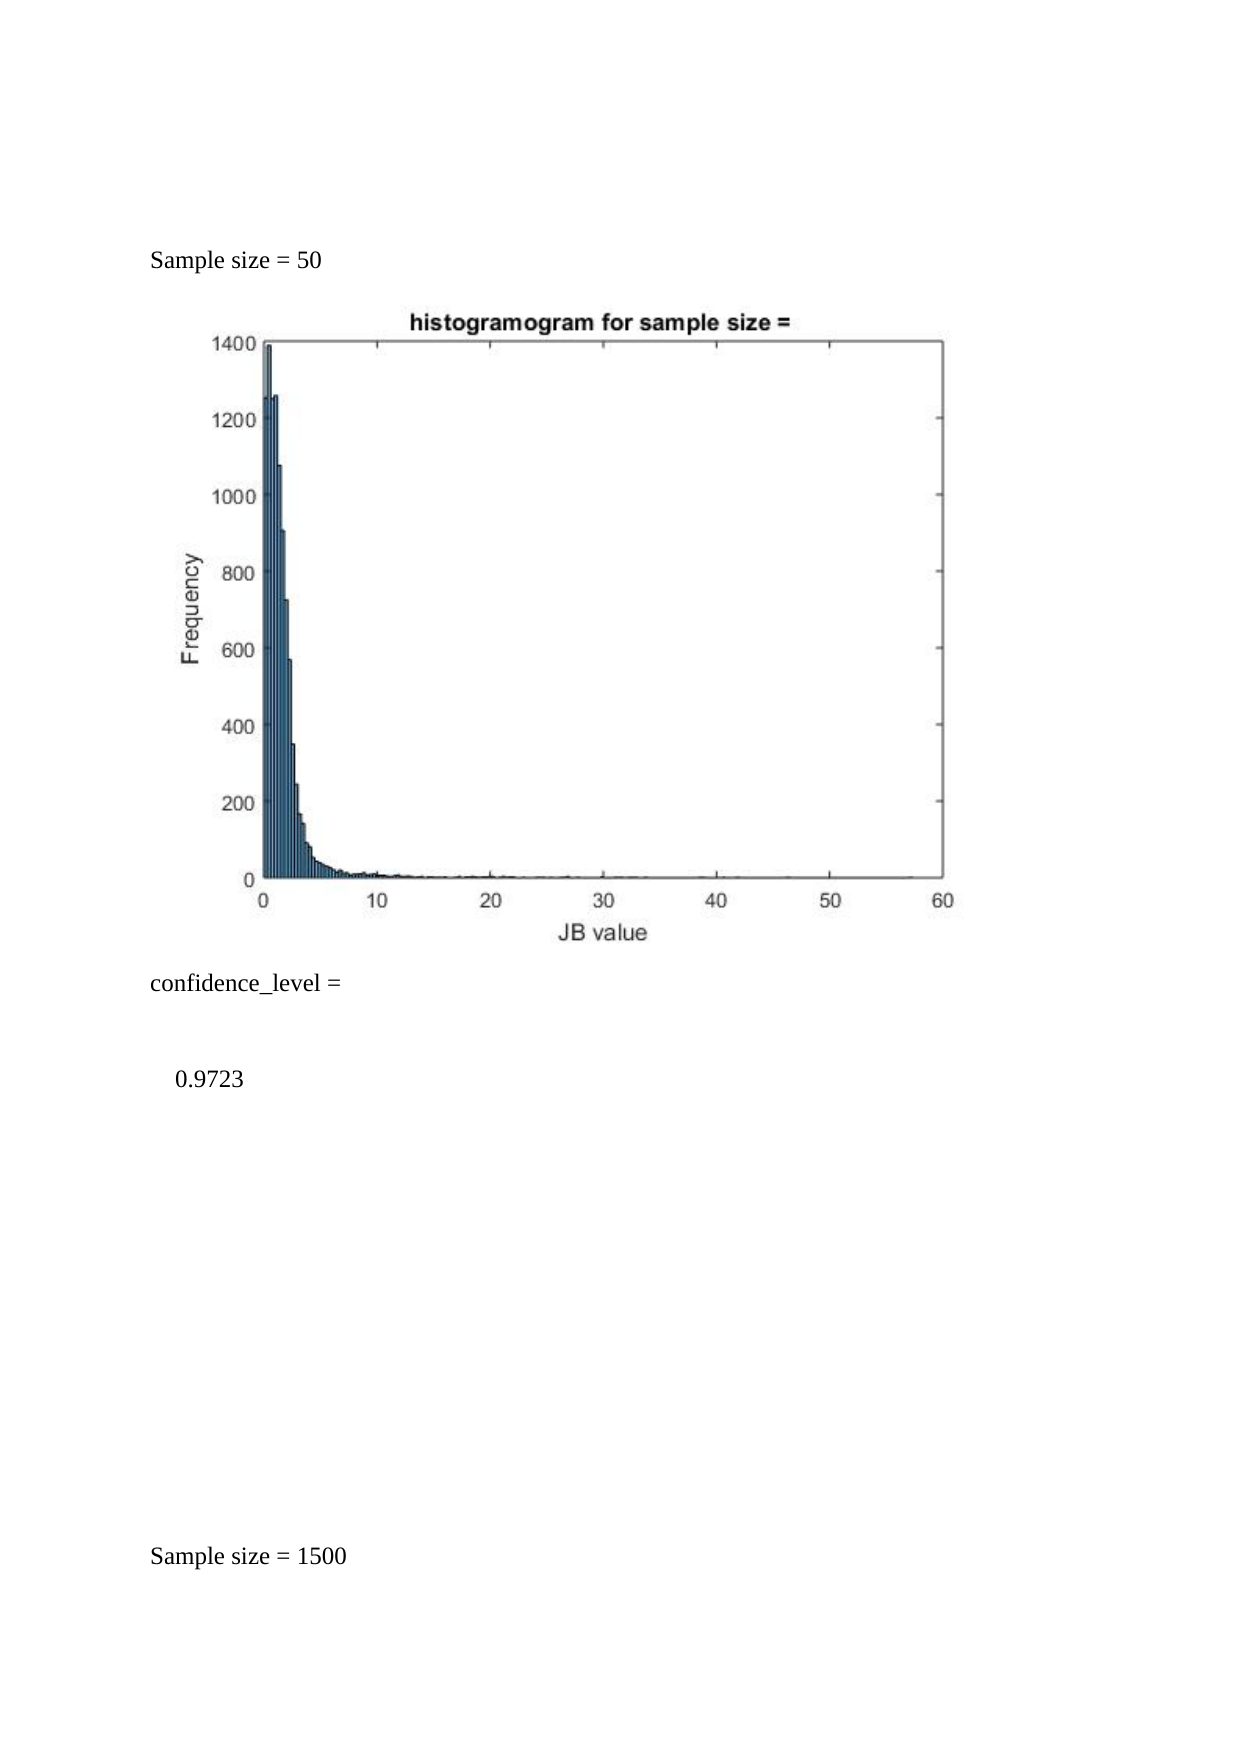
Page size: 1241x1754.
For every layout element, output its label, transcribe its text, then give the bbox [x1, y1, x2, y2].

picture [150, 293, 1025, 950]
text Sample size = 50 [150, 245, 1090, 274]
text Sample size = 1500 [150, 1541, 1090, 1569]
text 0.9723 [150, 1064, 1090, 1092]
text confidence_level = [150, 968, 1090, 997]
